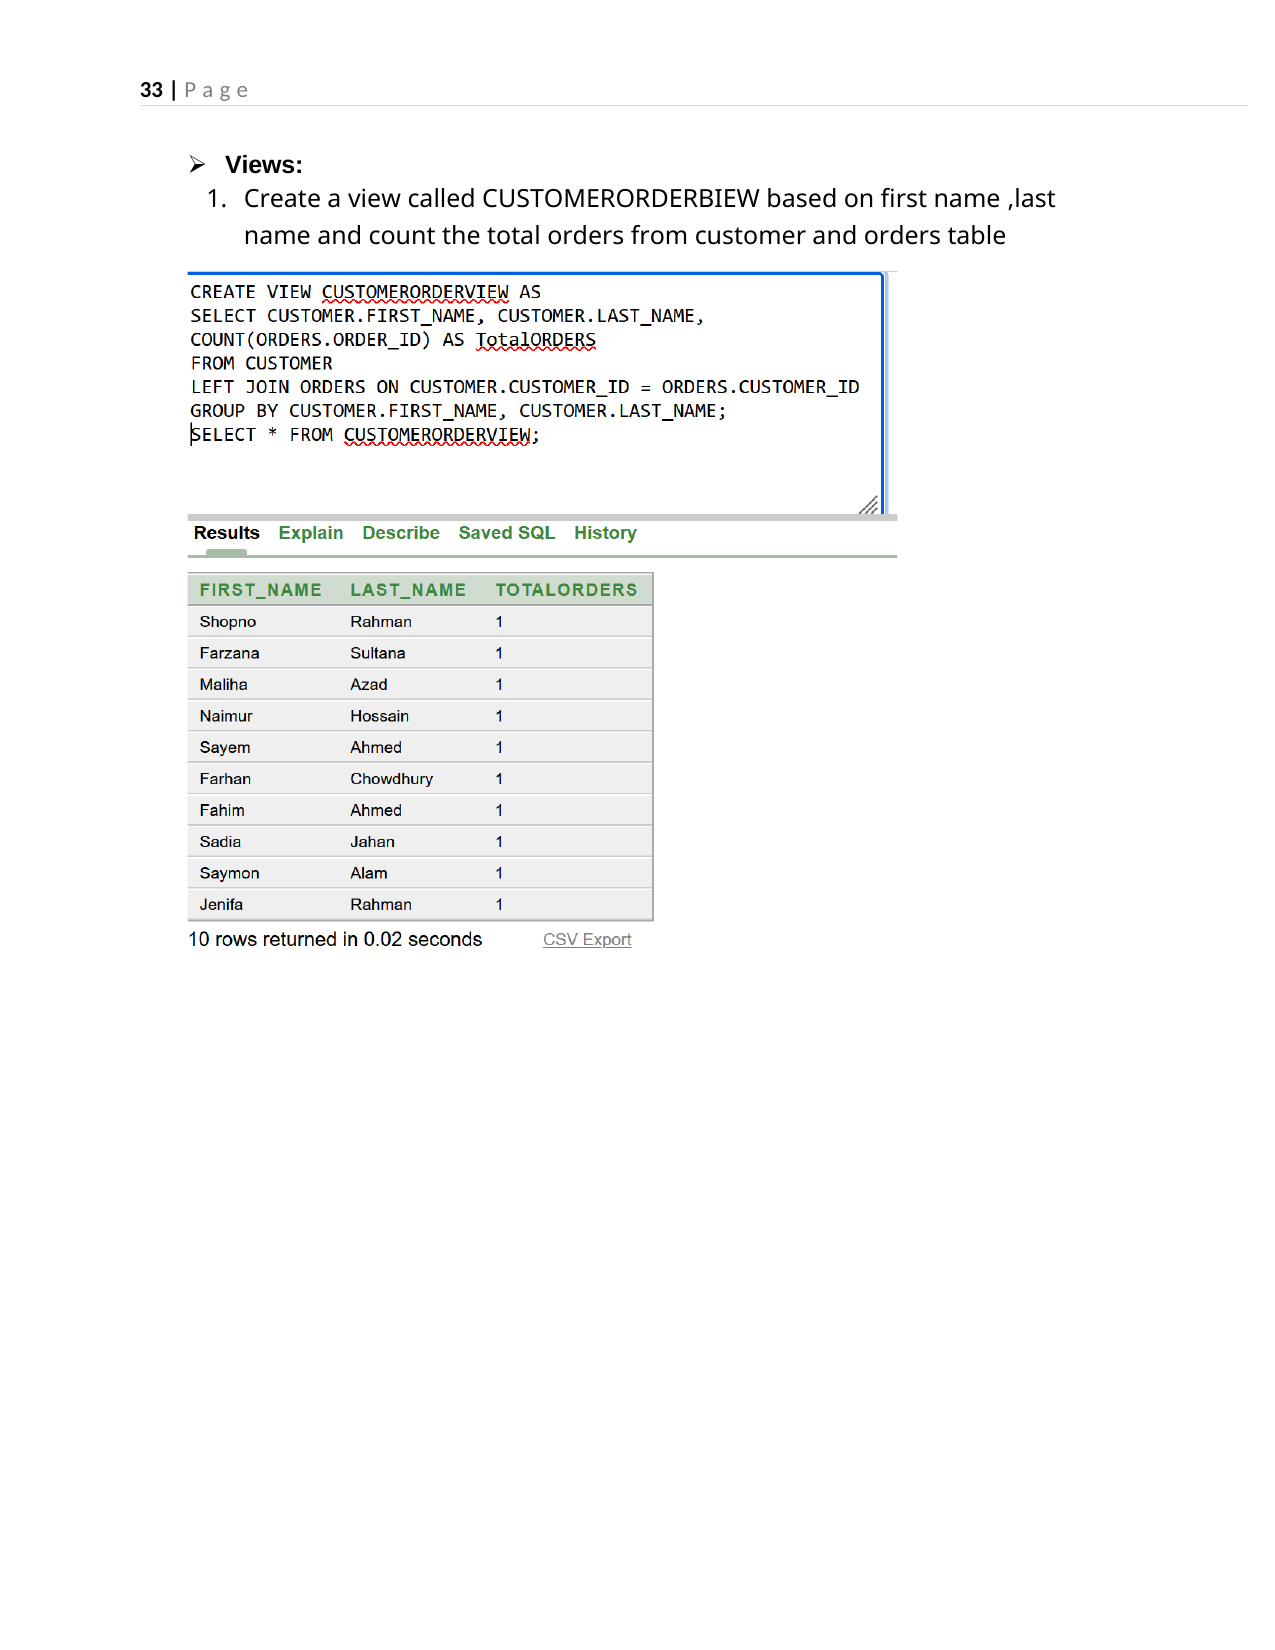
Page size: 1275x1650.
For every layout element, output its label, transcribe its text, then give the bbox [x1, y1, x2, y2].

subtitle Views: [187, 150, 1248, 179]
list Create a view called CUSTOMERORDERBIEW based on first name ,last name and count the total orders from customer and orders table [206, 181, 1126, 252]
picture [187, 271, 898, 948]
